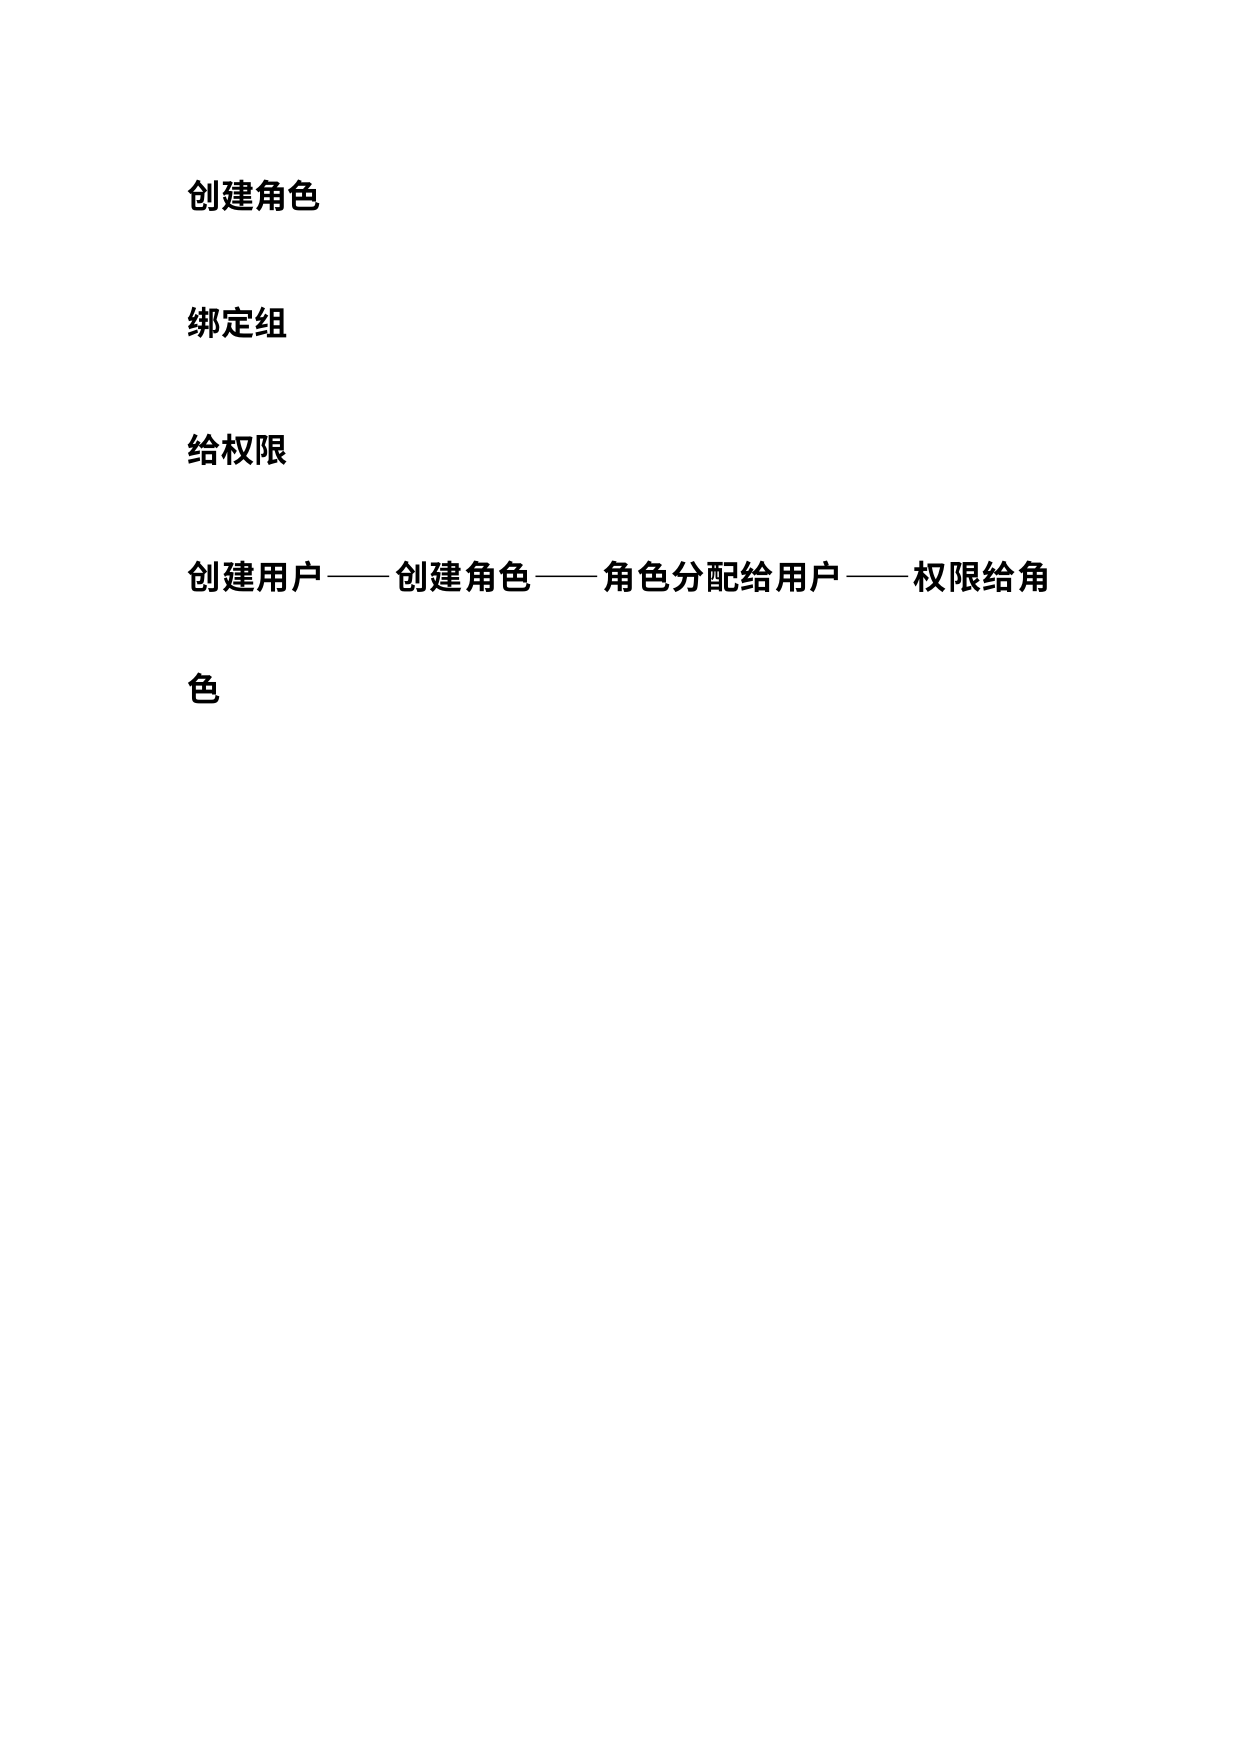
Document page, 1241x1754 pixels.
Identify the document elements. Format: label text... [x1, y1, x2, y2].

subtitle 给权限 [187, 416, 1053, 481]
subtitle 创建用户——创建角色——角色分配给用户——权限给角色 [187, 542, 1053, 719]
subtitle 创建角色 [187, 162, 1053, 227]
subtitle 绑定组 [187, 289, 1053, 354]
